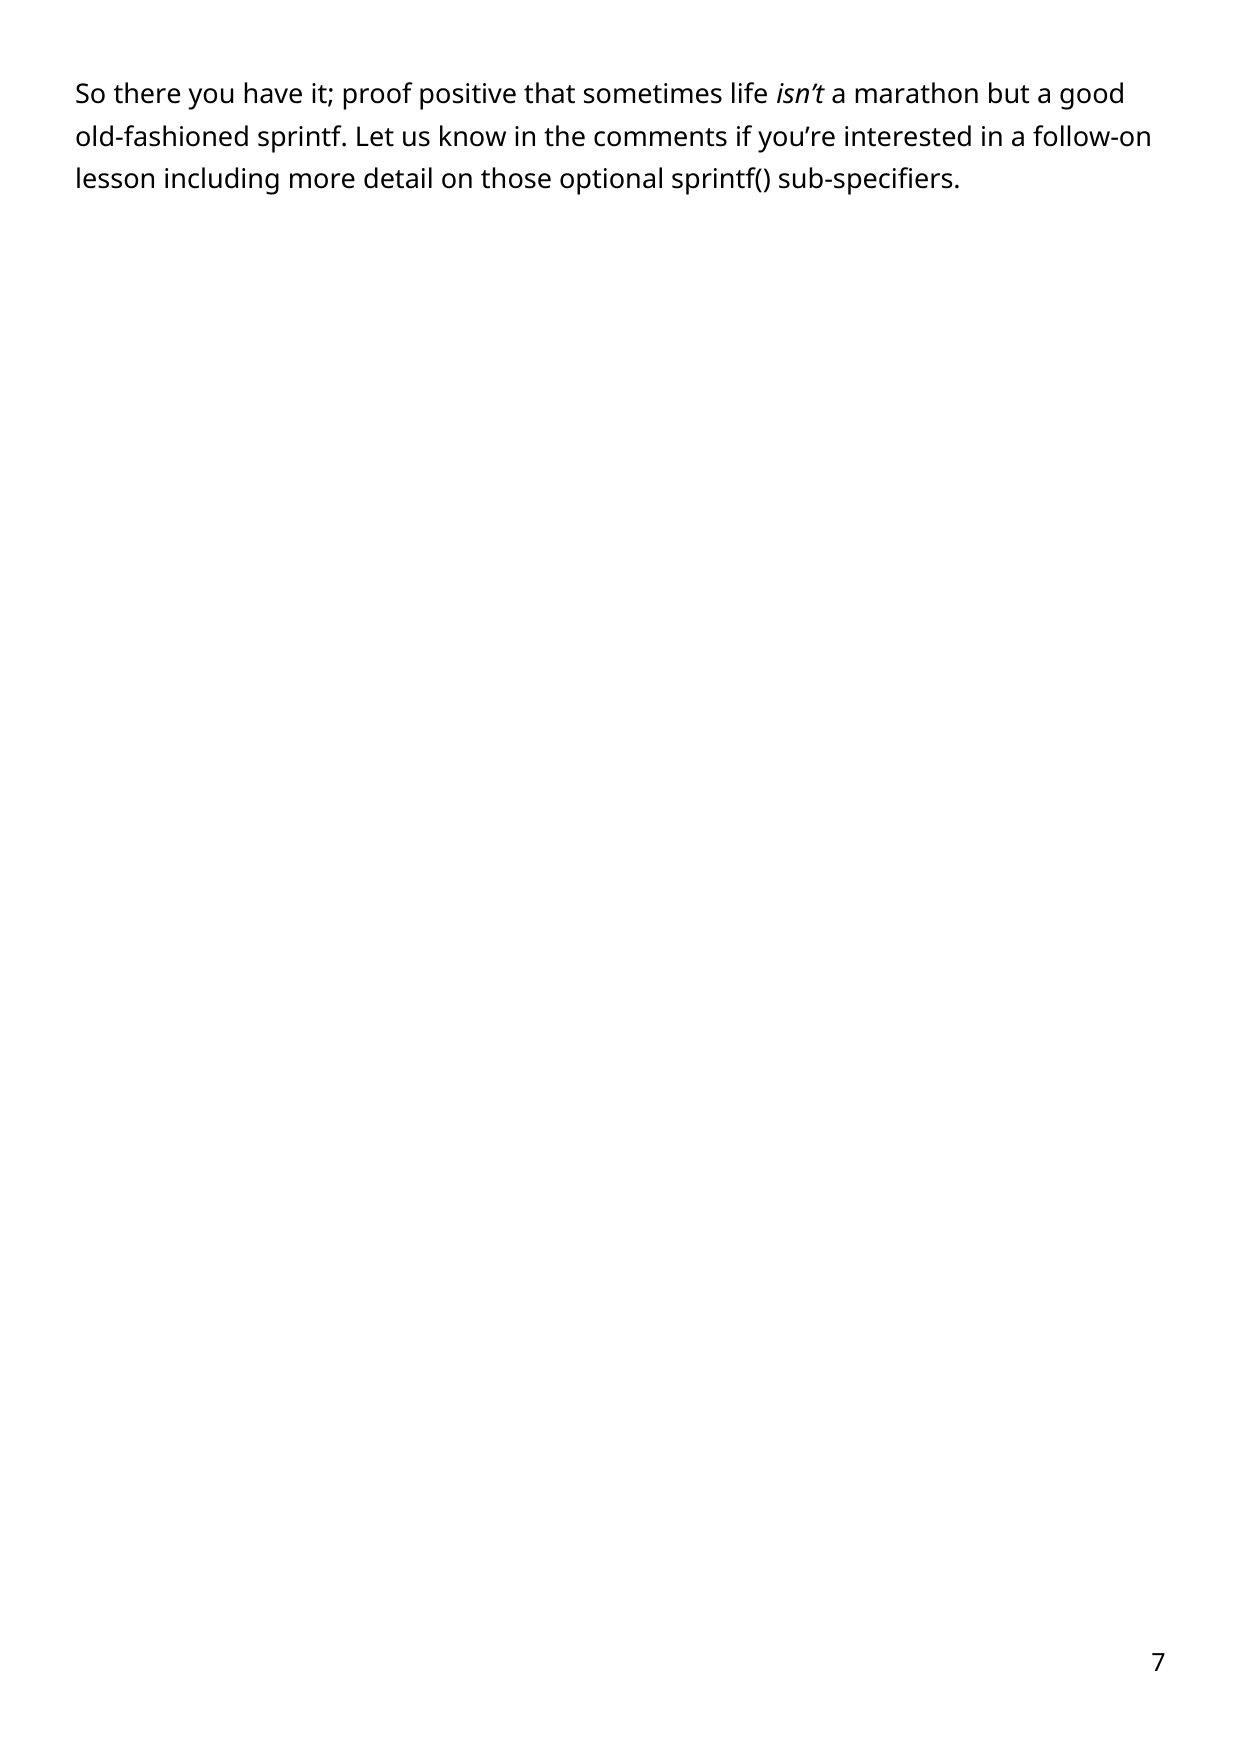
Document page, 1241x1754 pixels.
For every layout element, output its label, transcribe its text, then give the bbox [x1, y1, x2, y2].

text So there you have it; proof positive that sometimes life isn’t a marathon but a good old-fashioned sprintf. Let us know in the comments if you’re interested in a follow-on lesson including more detail on those optional sprintf() sub-specifiers. [75, 75, 1165, 197]
